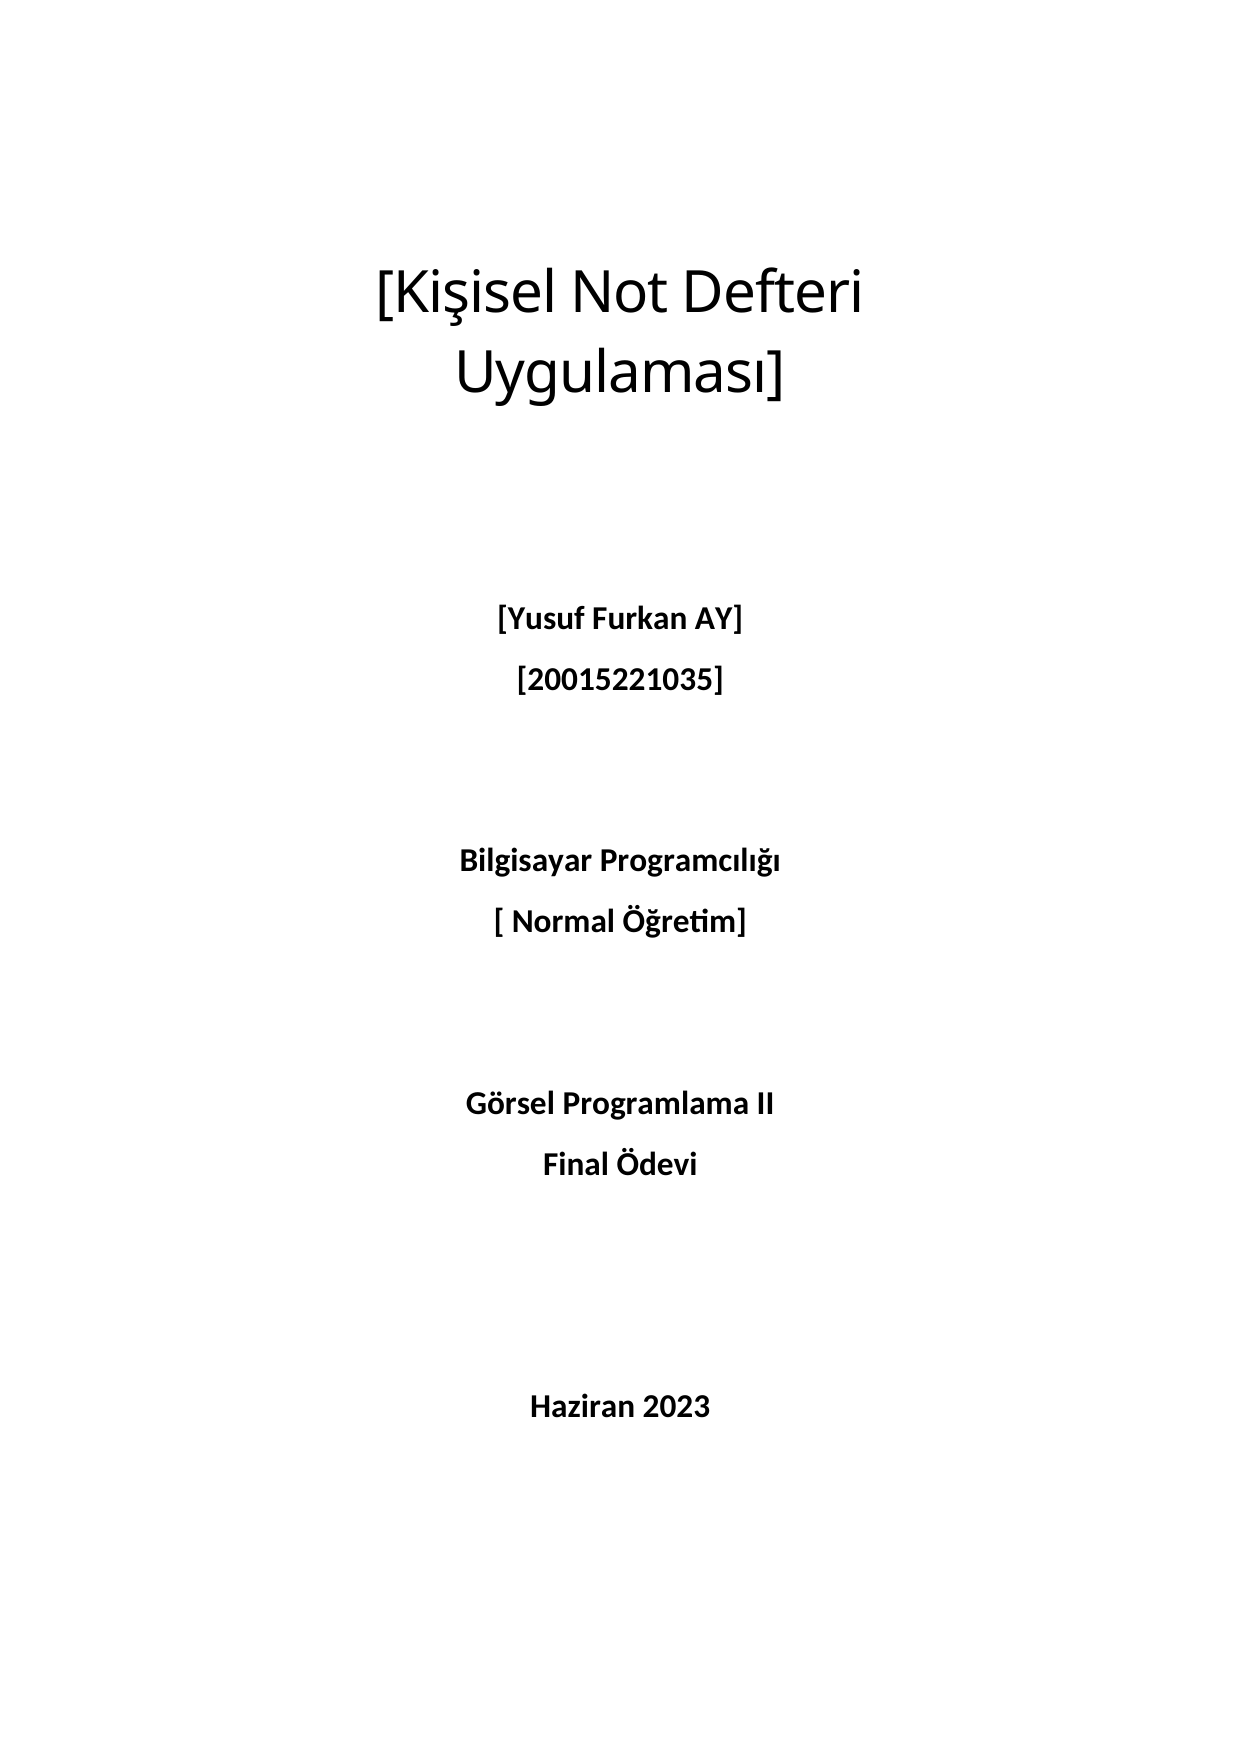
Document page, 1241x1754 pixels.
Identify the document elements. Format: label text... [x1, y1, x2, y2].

title [Kişisel Not Defteri [148, 251, 1093, 330]
text [20015221035] [148, 658, 1093, 698]
title Uygulaması] [148, 330, 1093, 409]
text [Yusuf Furkan AY] [148, 597, 1093, 638]
text Bilgisayar Programcılığı [148, 839, 1093, 880]
text Görsel Programlama II [148, 1082, 1093, 1123]
text Final Ödevi [148, 1143, 1093, 1183]
text [ Normal Öğretim] [148, 900, 1093, 941]
text Haziran 2023 [148, 1385, 1093, 1426]
